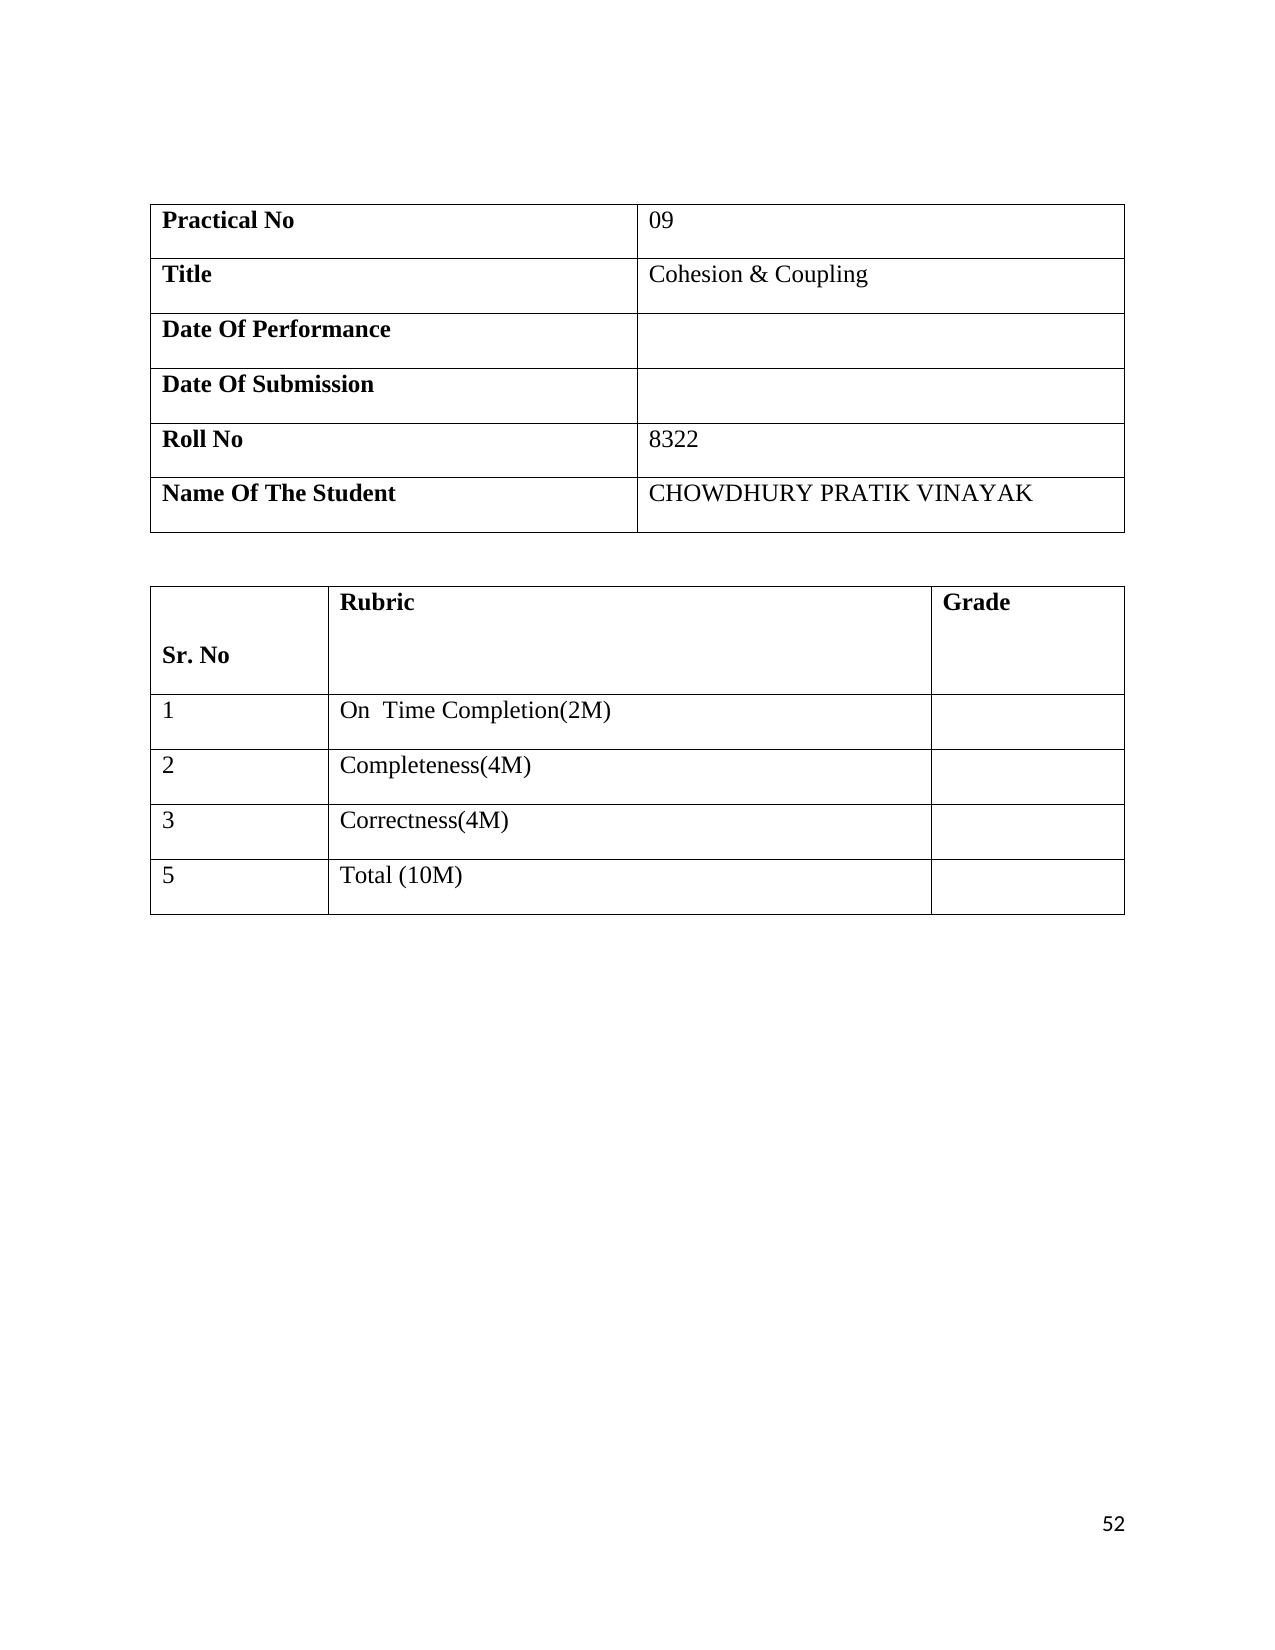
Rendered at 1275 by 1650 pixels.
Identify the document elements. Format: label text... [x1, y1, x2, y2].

table_cell Date Of Performance [151, 314, 637, 368]
table_cell 8322 [638, 424, 1124, 477]
table_cell 5 [151, 860, 328, 913]
table_header Sr. No [151, 587, 328, 694]
table_header Grade [932, 587, 1124, 694]
table_cell 2 [151, 750, 328, 804]
table_cell Name Of The Student [151, 478, 637, 532]
table_cell Total (10M) [329, 860, 931, 913]
table_cell [932, 805, 1124, 859]
table_cell Completeness(4M) [329, 750, 931, 804]
table_header 09 [638, 205, 1124, 258]
table_cell 3 [151, 805, 328, 859]
table_cell On Time Completion(2M) [329, 695, 931, 749]
table_cell CHOWDHURY PRATIK VINAYAK [638, 478, 1124, 532]
table_cell Cohesion & Coupling [638, 259, 1124, 313]
table_cell [932, 750, 1124, 804]
table_cell Roll No [151, 424, 637, 477]
table_header Rubric [329, 587, 931, 694]
table_cell [638, 314, 1124, 368]
table_cell [932, 695, 1124, 749]
table_header Practical No [151, 205, 637, 258]
table_cell Title [151, 259, 637, 313]
table_cell [932, 860, 1124, 913]
table_cell Date Of Submission [151, 369, 637, 423]
table_cell [638, 369, 1124, 423]
table_cell 1 [151, 695, 328, 749]
table_cell Correctness(4M) [329, 805, 931, 859]
